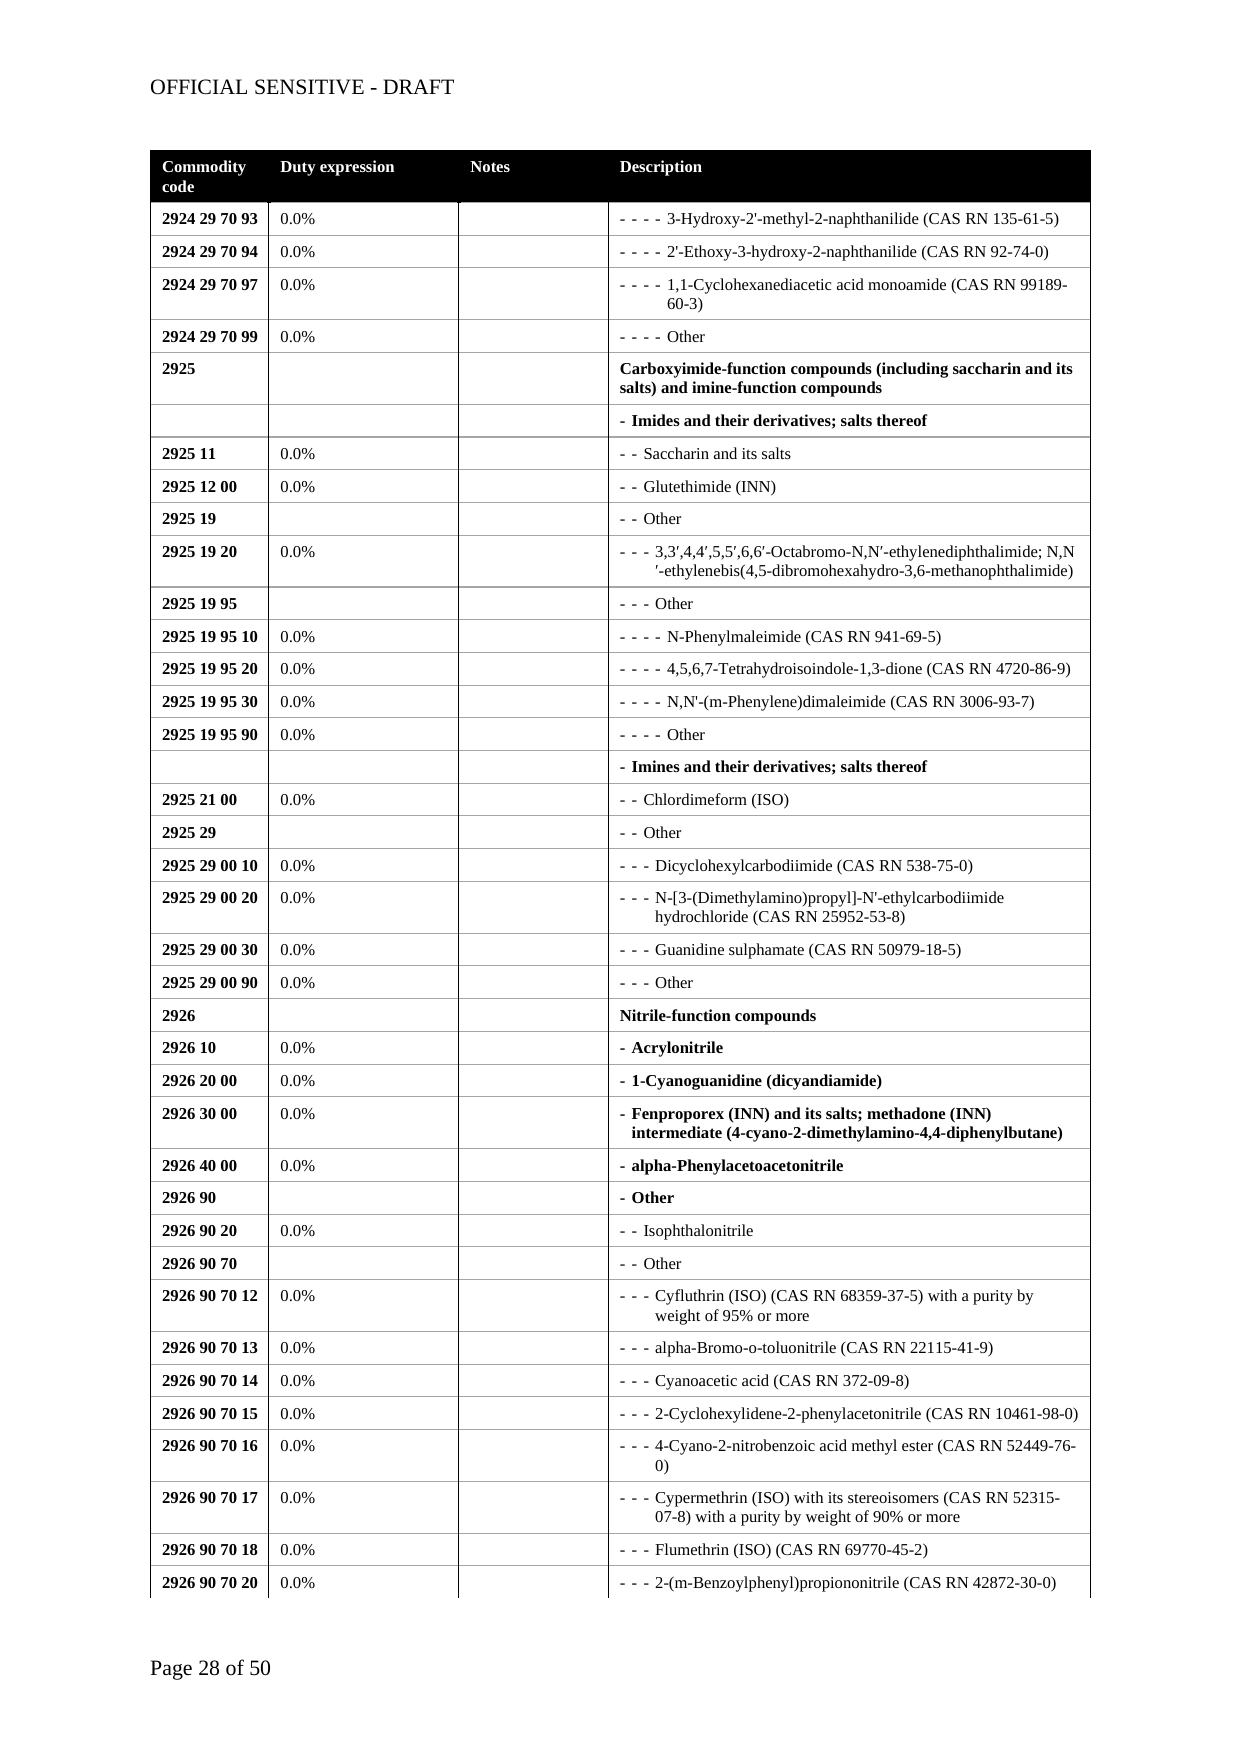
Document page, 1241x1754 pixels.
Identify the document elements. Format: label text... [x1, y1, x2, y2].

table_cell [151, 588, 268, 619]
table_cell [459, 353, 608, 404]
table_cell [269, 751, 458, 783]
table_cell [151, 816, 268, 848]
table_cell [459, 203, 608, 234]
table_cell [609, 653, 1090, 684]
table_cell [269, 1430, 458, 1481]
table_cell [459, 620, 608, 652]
table_header Commodity code [151, 151, 267, 202]
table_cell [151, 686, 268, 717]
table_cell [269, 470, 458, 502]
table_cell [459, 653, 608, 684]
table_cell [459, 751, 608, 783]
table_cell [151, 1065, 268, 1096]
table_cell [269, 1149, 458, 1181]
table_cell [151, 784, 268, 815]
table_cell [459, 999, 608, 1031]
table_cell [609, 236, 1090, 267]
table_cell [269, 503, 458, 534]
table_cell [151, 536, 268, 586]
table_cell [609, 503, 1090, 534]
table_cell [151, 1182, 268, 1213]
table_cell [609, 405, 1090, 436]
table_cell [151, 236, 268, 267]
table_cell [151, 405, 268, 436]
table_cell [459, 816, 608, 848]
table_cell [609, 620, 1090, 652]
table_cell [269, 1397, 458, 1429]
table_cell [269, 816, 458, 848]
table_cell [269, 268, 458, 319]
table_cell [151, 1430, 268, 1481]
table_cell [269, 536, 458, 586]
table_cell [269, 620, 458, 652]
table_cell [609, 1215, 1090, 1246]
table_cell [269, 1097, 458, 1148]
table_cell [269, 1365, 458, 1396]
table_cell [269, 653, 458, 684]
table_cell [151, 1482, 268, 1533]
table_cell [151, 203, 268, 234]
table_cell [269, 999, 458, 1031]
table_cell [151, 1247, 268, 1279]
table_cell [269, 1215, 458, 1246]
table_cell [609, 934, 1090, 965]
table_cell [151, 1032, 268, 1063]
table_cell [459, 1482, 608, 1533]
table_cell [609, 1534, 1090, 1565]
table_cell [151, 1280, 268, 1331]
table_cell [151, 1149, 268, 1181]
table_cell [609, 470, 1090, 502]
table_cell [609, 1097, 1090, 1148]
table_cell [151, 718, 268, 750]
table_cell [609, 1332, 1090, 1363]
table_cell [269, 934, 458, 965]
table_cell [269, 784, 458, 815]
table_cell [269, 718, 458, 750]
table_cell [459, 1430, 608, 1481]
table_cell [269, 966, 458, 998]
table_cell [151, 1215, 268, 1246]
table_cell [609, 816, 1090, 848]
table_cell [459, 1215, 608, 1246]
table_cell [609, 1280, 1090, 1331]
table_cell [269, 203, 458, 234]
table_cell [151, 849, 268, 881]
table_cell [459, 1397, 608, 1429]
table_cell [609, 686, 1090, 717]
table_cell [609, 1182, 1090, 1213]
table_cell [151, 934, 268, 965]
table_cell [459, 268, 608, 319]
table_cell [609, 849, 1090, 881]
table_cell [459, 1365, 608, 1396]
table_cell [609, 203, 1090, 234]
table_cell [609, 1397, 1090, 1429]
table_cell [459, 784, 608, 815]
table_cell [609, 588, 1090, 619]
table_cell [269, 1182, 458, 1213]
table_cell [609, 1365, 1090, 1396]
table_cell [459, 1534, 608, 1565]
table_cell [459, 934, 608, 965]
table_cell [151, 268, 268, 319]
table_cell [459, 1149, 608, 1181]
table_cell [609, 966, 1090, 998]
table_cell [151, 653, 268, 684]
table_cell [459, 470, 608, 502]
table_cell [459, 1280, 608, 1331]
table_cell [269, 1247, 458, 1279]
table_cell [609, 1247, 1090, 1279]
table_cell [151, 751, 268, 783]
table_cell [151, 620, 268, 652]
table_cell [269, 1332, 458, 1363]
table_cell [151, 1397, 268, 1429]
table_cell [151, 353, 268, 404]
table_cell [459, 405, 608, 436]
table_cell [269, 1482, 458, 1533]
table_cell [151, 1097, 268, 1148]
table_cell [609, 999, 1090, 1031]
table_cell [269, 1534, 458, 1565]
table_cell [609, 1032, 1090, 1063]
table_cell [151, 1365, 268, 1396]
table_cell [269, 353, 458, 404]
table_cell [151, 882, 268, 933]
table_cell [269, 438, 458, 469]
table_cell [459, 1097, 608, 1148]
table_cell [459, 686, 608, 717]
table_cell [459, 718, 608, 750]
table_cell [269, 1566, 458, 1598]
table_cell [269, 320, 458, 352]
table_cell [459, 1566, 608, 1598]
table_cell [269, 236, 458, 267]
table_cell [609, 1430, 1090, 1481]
table_header Description [608, 151, 1090, 202]
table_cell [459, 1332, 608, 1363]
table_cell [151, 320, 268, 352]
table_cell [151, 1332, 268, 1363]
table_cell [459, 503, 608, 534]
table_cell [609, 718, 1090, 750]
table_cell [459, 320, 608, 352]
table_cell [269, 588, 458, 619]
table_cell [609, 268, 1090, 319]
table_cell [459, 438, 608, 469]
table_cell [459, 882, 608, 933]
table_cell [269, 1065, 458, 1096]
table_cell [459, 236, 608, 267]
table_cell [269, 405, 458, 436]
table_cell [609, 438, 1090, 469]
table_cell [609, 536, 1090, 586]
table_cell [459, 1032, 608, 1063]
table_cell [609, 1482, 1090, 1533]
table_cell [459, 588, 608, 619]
table_header Notes [461, 151, 608, 202]
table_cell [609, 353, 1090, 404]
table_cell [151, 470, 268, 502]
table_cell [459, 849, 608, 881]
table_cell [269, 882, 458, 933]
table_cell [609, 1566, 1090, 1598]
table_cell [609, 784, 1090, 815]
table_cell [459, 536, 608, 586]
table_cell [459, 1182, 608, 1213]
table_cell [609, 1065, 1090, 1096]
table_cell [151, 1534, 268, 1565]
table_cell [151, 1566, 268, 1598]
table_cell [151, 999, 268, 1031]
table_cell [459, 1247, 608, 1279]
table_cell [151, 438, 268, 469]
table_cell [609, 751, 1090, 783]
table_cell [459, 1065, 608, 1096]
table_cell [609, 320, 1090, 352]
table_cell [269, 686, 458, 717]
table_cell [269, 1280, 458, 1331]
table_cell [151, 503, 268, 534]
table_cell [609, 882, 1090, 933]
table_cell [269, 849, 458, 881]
table_header Duty expression [271, 151, 457, 202]
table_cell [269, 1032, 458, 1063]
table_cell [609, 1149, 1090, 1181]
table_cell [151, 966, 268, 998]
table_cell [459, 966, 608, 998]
